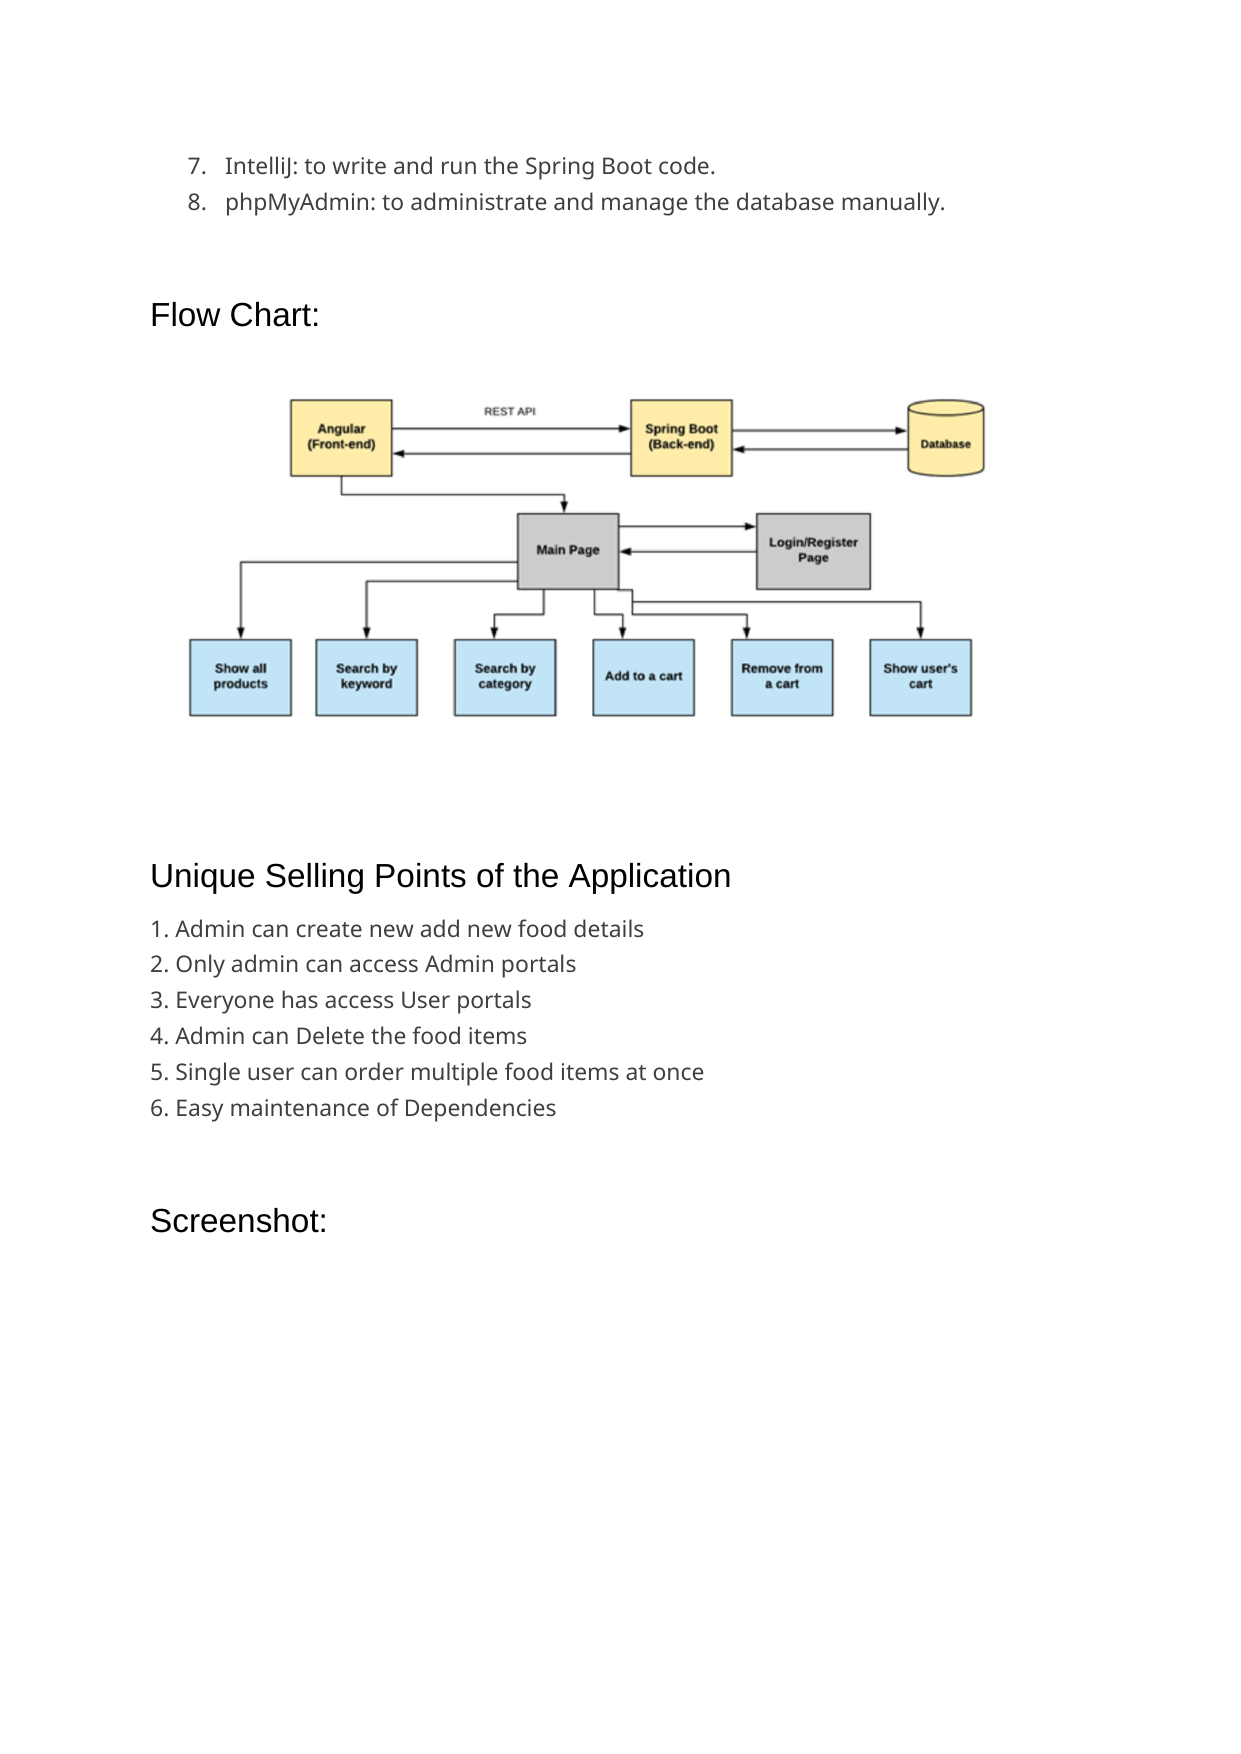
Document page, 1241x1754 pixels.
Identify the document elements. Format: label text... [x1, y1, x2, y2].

picture [150, 377, 1091, 739]
list phpMyAdmin: to administrate and manage the database manually. [187, 186, 1090, 217]
list 5. Single user can order multiple food items at once [150, 1056, 1090, 1087]
subtitle Screenshot: [150, 1202, 1090, 1240]
subtitle Flow Chart: [150, 295, 1090, 334]
subtitle Unique Selling Points of the Application [150, 856, 1090, 894]
list 6. Easy maintenance of Dependencies [150, 1092, 1090, 1123]
list 3. Everyone has access User portals [150, 984, 1090, 1016]
list 1. Admin can create new add new food details [150, 912, 1090, 944]
list 2. Only admin can access Admin portals [150, 948, 1090, 980]
list 4. Admin can Delete the food items [150, 1020, 1090, 1052]
list IntelliJ: to write and run the Spring Boot code. [187, 150, 1090, 181]
